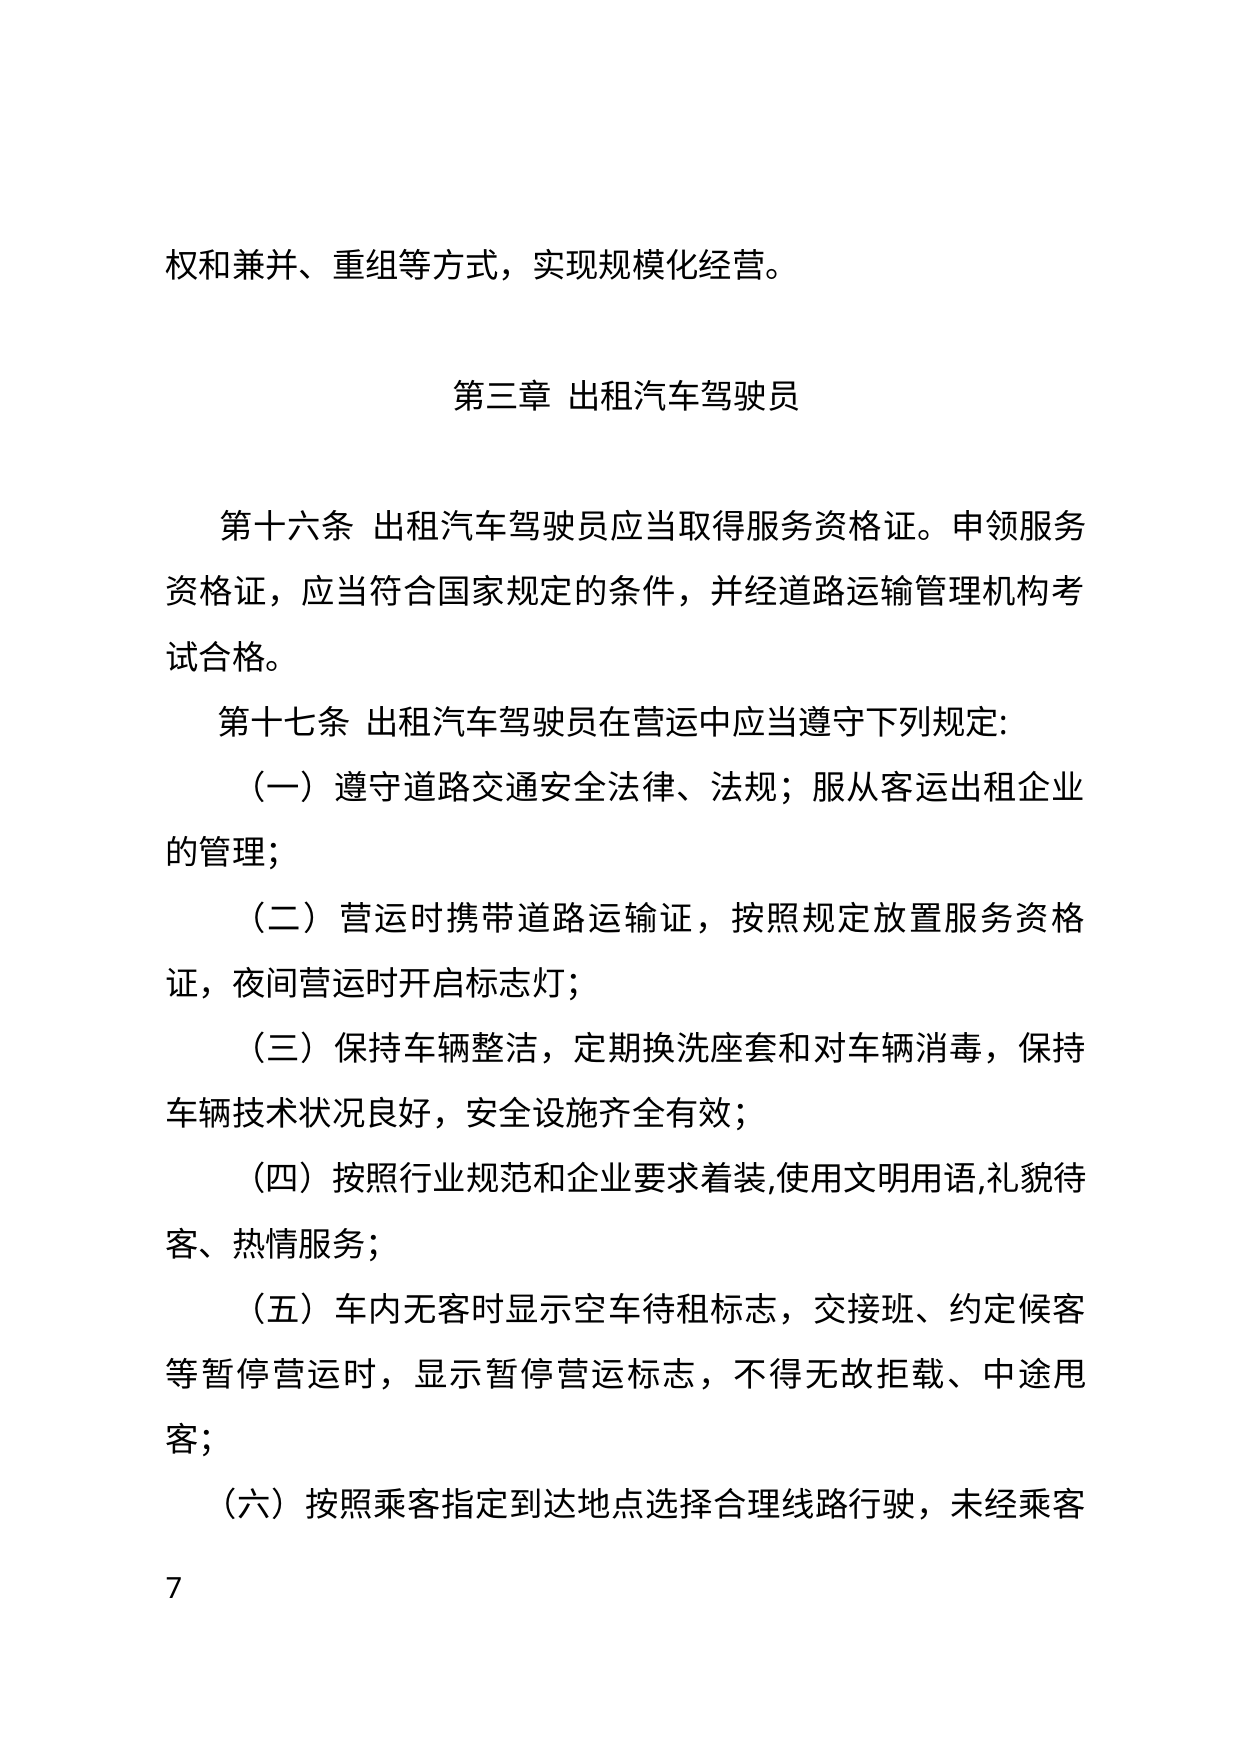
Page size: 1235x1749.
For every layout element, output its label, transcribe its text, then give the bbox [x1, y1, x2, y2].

text （四）按照行业规范和企业要求着装,使用文明用语,礼貌待客、热情服务； [165, 1144, 1087, 1274]
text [165, 231, 1087, 296]
text （五）车内无客时显示空车待租标志，交接班、约定候客等暂停营运时，显示暂停营运标志，不得无故拒载、中途甩客； [165, 1274, 1087, 1470]
text （一）遵守道路交通安全法律、法规；服从客运出租企业的管理； [165, 752, 1087, 883]
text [165, 1470, 1087, 1535]
text 第三章 出租汽车驾驶员 [165, 361, 1087, 426]
text （二）营运时携带道路运输证，按照规定放置服务资格证，夜间营运时开启标志灯； [165, 883, 1087, 1013]
text 第十七条 出租汽车驾驶员在营运中应当遵守下列规定: [165, 687, 1087, 752]
text （三）保持车辆整洁，定期换洗座套和对车辆消毒，保持车辆技术状况良好，安全设施齐全有效； [165, 1013, 1087, 1144]
text 第十六条 出租汽车驾驶员应当取得服务资格证。申领服务资格证，应当符合国家规定的条件，并经道路运输管理机构考试合格。 [165, 492, 1087, 687]
